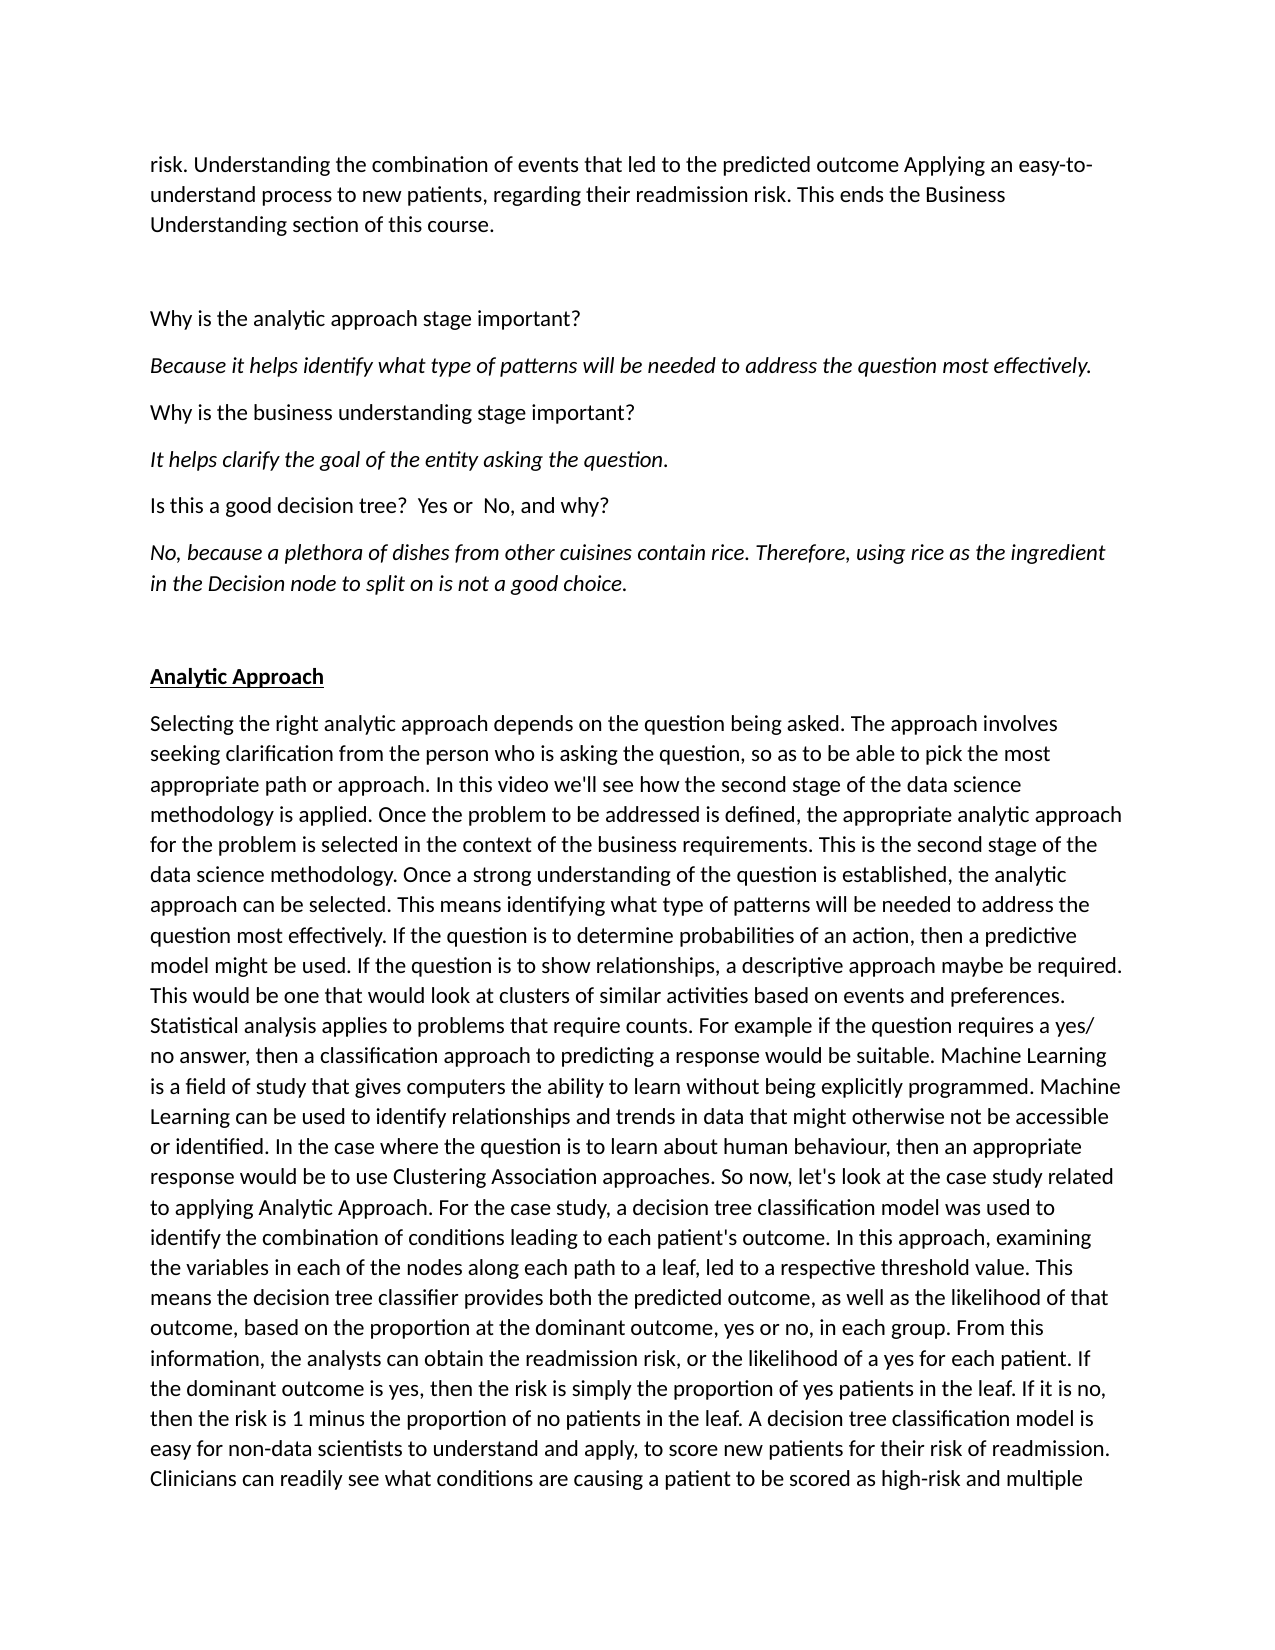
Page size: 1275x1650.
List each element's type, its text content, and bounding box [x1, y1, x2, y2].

text It helps clarify the goal of the entity asking the question. [150, 445, 1125, 473]
text Why is the business understanding stage important? [150, 398, 1125, 426]
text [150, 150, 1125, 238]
text No, because a plethora of dishes from other cuisines contain rice. Therefore, using rice as the ingredient in the Decision node to split on is not a good choice. [150, 538, 1125, 597]
text Why is the analytic approach stage important? [150, 304, 1125, 332]
text Analytic Approach [150, 662, 1125, 691]
text Is this a good decision tree? Yes or No, and why? [150, 492, 1125, 520]
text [150, 709, 1125, 1493]
text Because it helps identify what type of patterns will be needed to address the question most effectively. [150, 351, 1125, 379]
